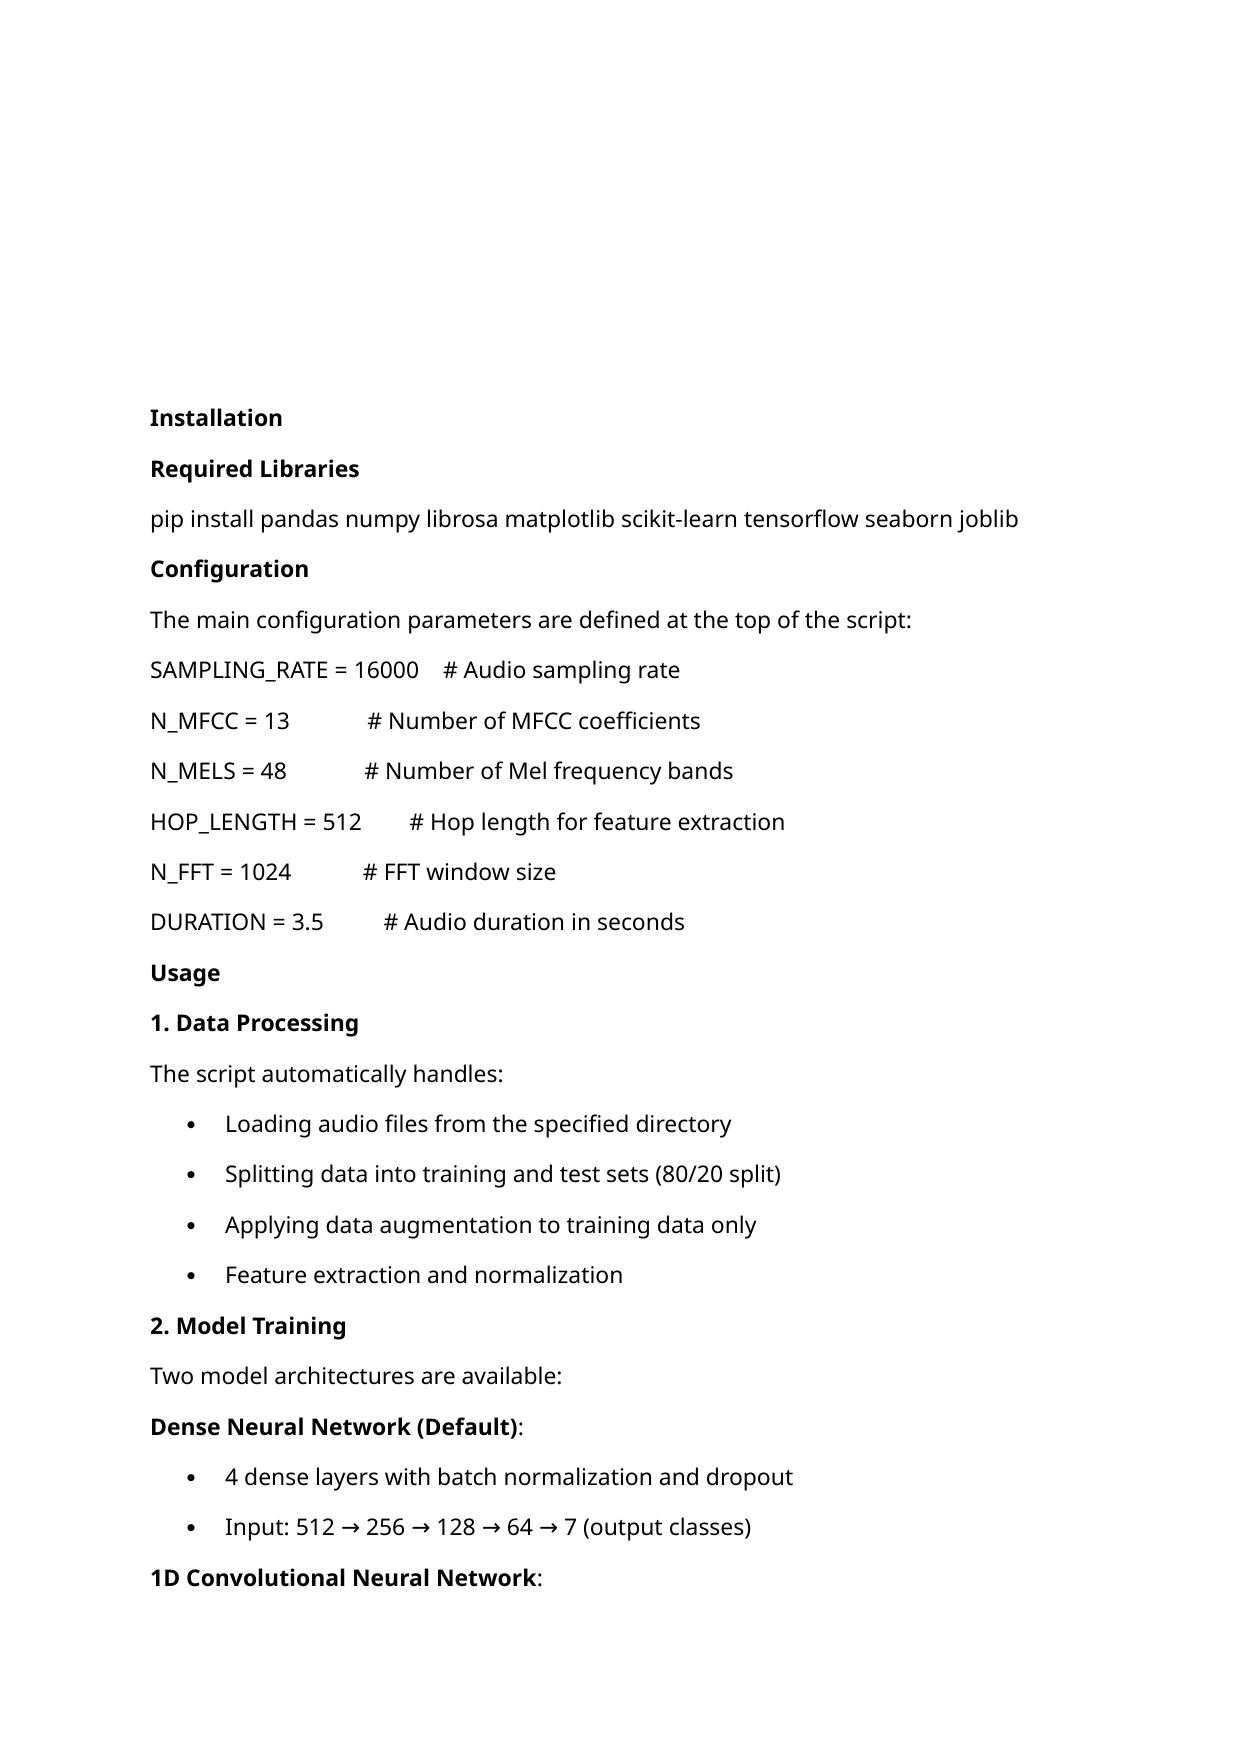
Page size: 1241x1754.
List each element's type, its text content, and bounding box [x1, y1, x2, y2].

list Input: 512 → 256 → 128 → 64 → 7 (output classes) [187, 1511, 1090, 1542]
text Installation [150, 402, 1090, 433]
text 1. Data Processing [150, 1007, 1090, 1038]
text N_FFT = 1024 # FFT window size [150, 856, 1090, 887]
text 1D Convolutional Neural Network: [150, 1562, 1090, 1593]
text N_MELS = 48 # Number of Mel frequency bands [150, 755, 1090, 786]
text The main configuration parameters are defined at the top of the script: [150, 604, 1090, 635]
text 2. Model Training [150, 1309, 1090, 1341]
text The script automatically handles: [150, 1057, 1090, 1089]
list Feature extraction and normalization [187, 1259, 1090, 1290]
text N_MFCC = 13 # Number of MFCC coefficients [150, 704, 1090, 736]
text Configuration [150, 553, 1090, 584]
text Usage [150, 957, 1090, 988]
list Applying data augmentation to training data only [187, 1209, 1090, 1240]
text Dense Neural Network (Default): [150, 1410, 1090, 1442]
text Two model architectures are available: [150, 1360, 1090, 1391]
text DURATION = 3.5 # Audio duration in seconds [150, 906, 1090, 937]
list 4 dense layers with batch normalization and dropout [187, 1461, 1090, 1492]
text Required Libraries [150, 452, 1090, 484]
text pip install pandas numpy librosa matplotlib scikit-learn tensorflow seaborn joblib [150, 503, 1090, 534]
text HOP_LENGTH = 512 # Hop length for feature extraction [150, 805, 1090, 837]
text SAMPLING_RATE = 16000 # Audio sampling rate [150, 654, 1090, 685]
list Loading audio files from the specified directory [187, 1108, 1090, 1139]
list Splitting data into training and test sets (80/20 split) [187, 1158, 1090, 1189]
